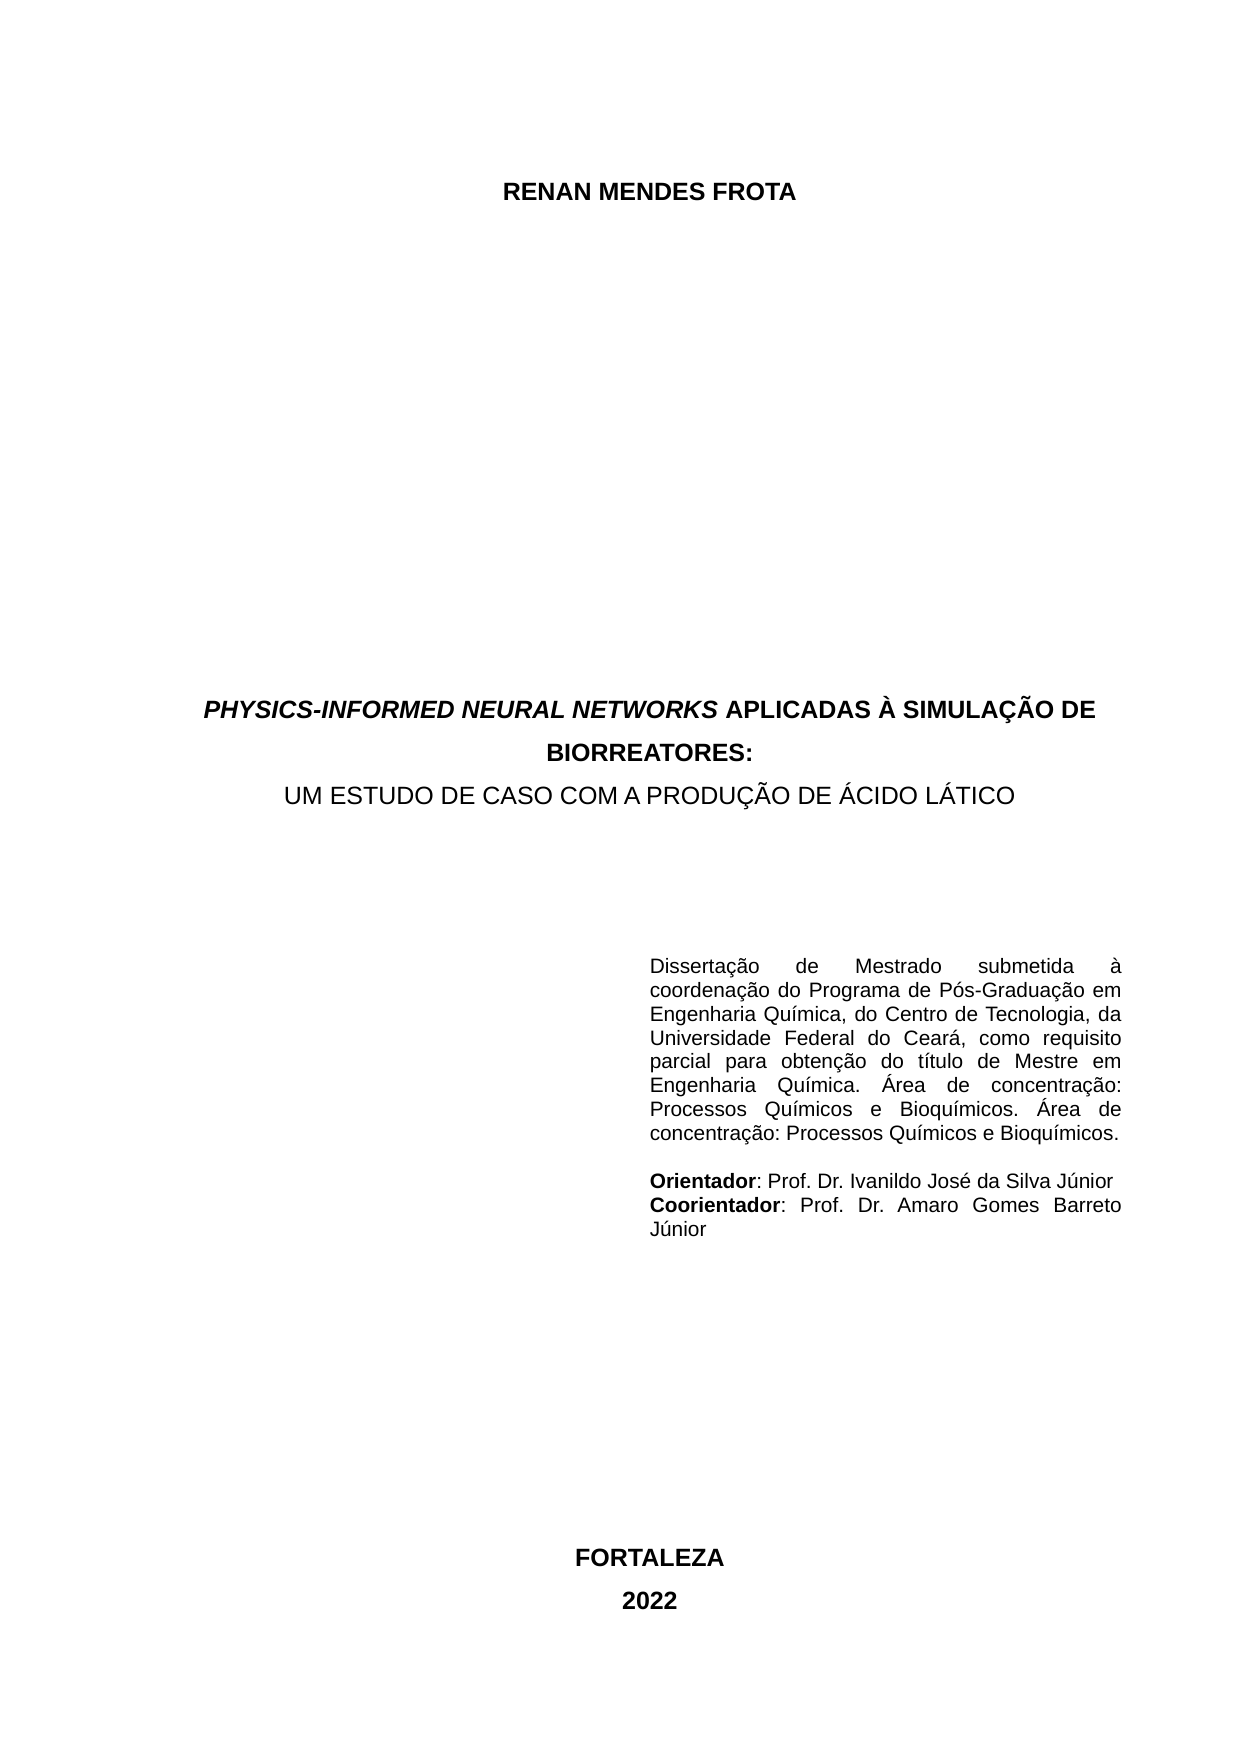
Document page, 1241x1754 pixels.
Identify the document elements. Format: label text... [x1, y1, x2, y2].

text Coorientador: Prof. Dr. Amaro Gomes Barreto Júnior [649, 1193, 1122, 1241]
text RENAN MENDES FROTA [177, 177, 1122, 206]
text Dissertação de Mestrado submetida à coordenação do Programa de Pós-Graduação em Engenharia Química, do Centro de Tecnologia, da Universidade Federal do Ceará, como requisito parcial para obtenção do título de Mestre em Engenharia Química. Área de concentração: Processos Químicos e Bioquímicos. Área de concentração: Processos Químicos e Bioquímicos. [649, 953, 1122, 1145]
text PHYSICS-INFORMED NEURAL NETWORKS APLICADAS À SIMULAÇÃO DE BIORREATORES: [177, 695, 1122, 767]
text UM ESTUDO DE CASO COM A PRODUÇÃO DE ÁCIDO LÁTICO [177, 781, 1122, 810]
text FORTALEZA [177, 1543, 1122, 1572]
text Orientador: Prof. Dr. Ivanildo José da Silva Júnior [649, 1169, 1122, 1193]
text 2022 [177, 1586, 1122, 1615]
